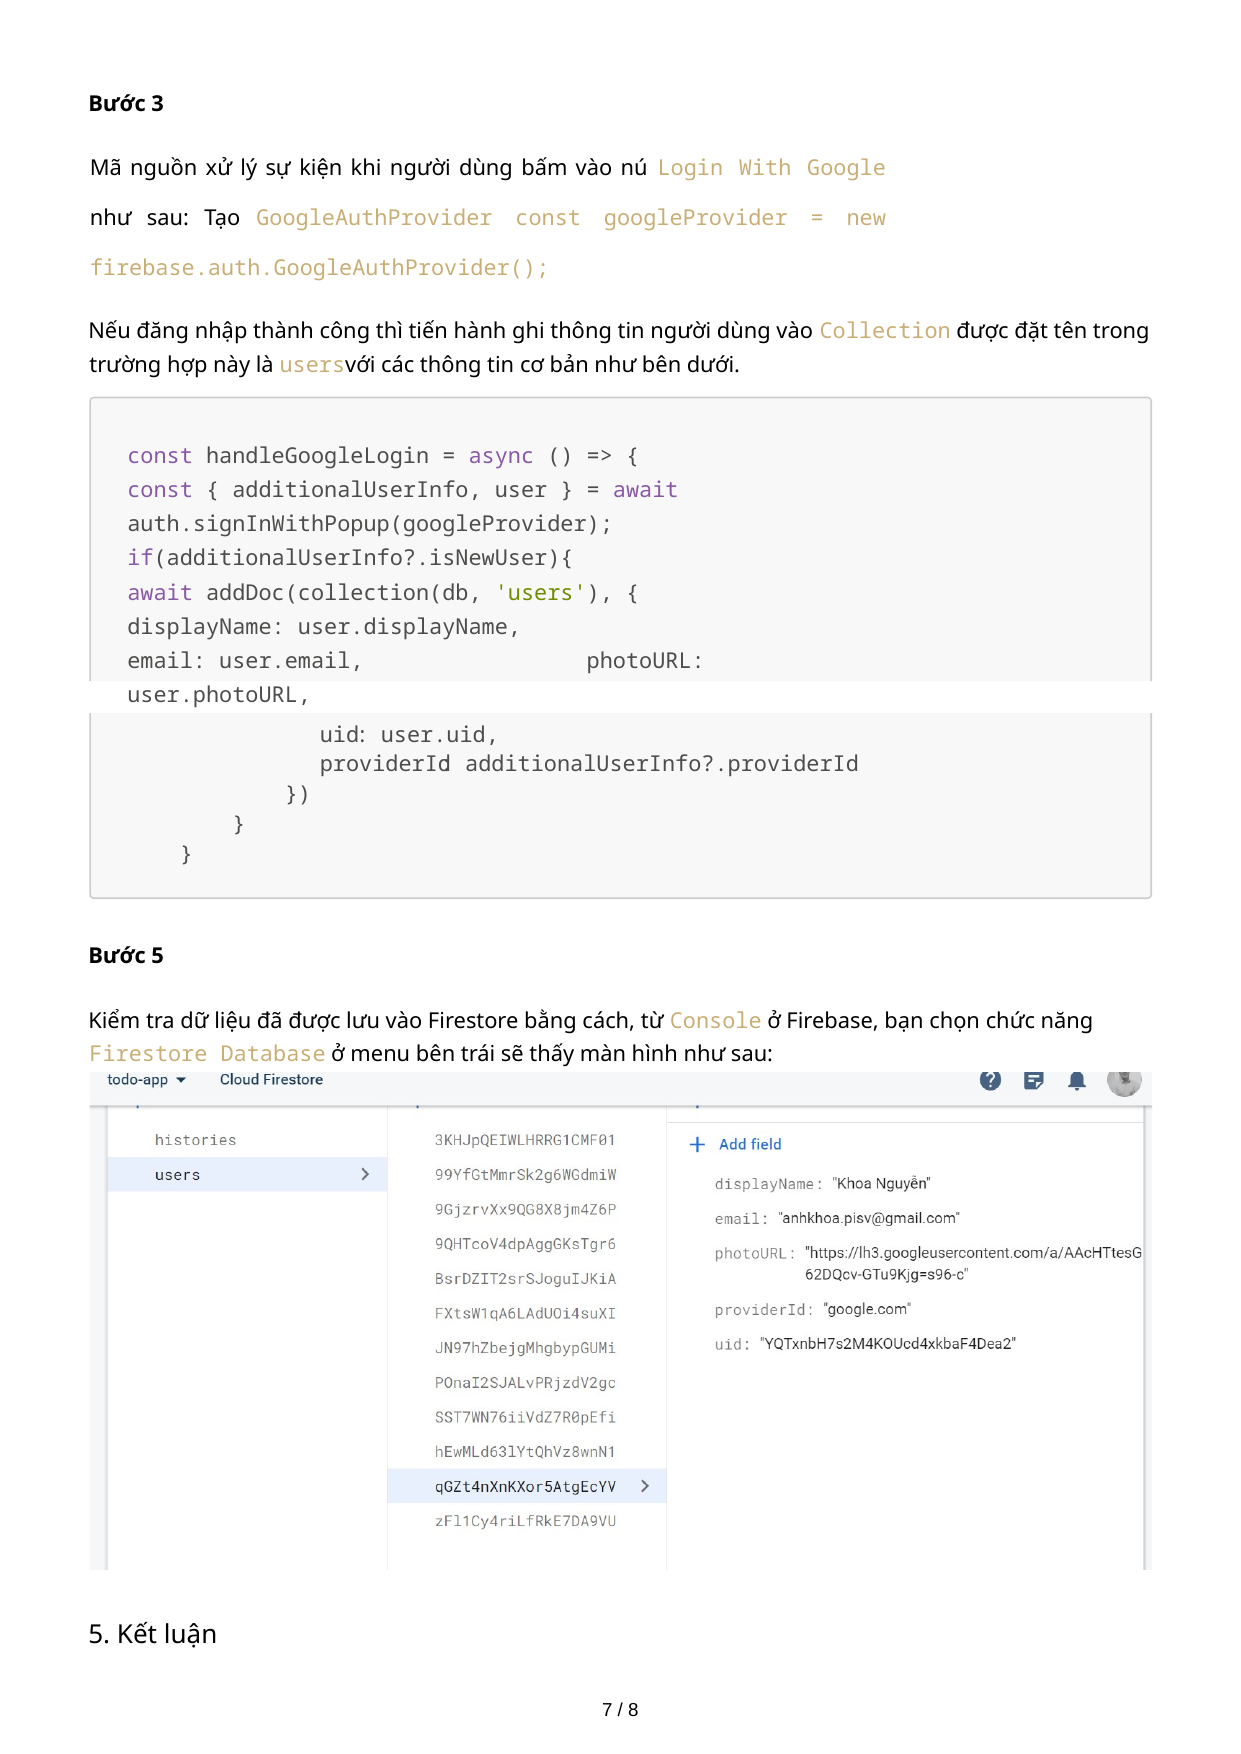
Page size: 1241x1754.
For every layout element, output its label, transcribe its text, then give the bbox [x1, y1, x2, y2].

subtitle Bước 5 [88, 940, 1152, 970]
text 5. Kết luận [88, 1616, 1153, 1651]
text Mã nguồn xử lý sự kiện khi người dùng bấm vào nú Login With Google như sau: Tạo GoogleAuthProvider const googleProvider = new firebase.auth.GoogleAuthProvider(); [89, 152, 886, 282]
picture [89, 1072, 1153, 1570]
subtitle Bước 3 [88, 87, 1152, 117]
text const handleGoogleLogin = async () => { const { additionalUserInfo, user } = await auth.signInWithPopup(googleProvider); if(additionalUserInfo?.isNewUser){ await addDoc(collection(db, 'users'), { displayName: user.displayName, email: user.email, photoURL: user.photoURL, [127, 440, 741, 709]
text Kiểm tra dữ liệu đã được lưu vào Firestore bằng cách, từ Console ở Firebase, bạn chọn chức năng Firestore Database ở menu bên trái sẽ thấy màn hình như sau: [88, 1005, 1152, 1068]
text Nếu đăng nhập thành công thì tiến hành ghi thông tin người dùng vào Collection được đặt tên trong trường hợp này là usersvới các thông tin cơ bản như bên dưới. [88, 315, 1152, 379]
